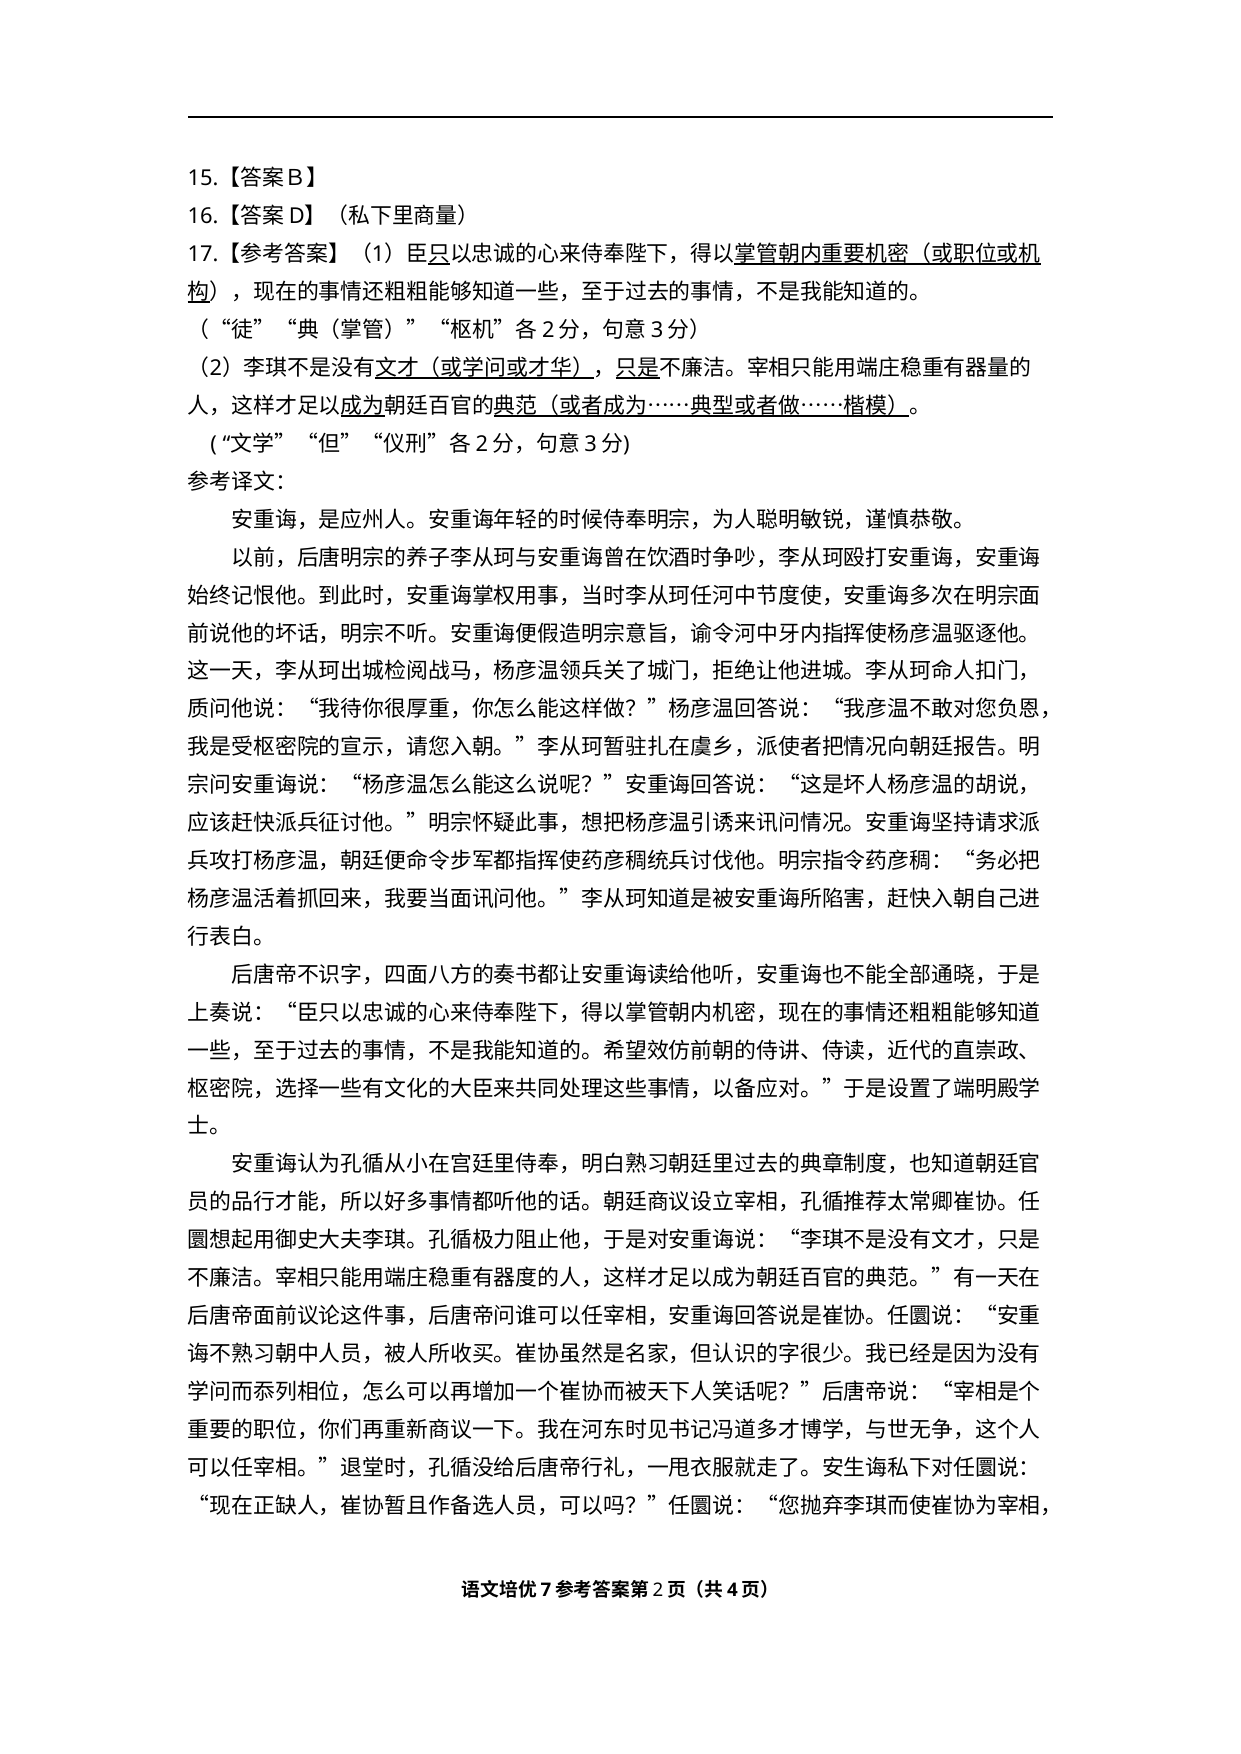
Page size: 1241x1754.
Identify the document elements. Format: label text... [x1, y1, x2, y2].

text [187, 1146, 1053, 1519]
text 后唐帝不识字，四面八方的奏书都让安重诲读给他听，安重诲也不能全部通晓，于是上奏说：“臣只以忠诚的心来侍奉陛下，得以掌管朝内机密，现在的事情还粗粗能够知道一些，至于过去的事情，不是我能知道的。希望效仿前朝的侍讲、侍读，近代的直崇政、枢密院，选择一些有文化的大臣来共同处理这些事情，以备应对。”于是设置了端明殿学士。 [187, 957, 1053, 1140]
text （2）李琪不是没有文才（或学问或才华），只是不廉洁。宰相只能用端庄稳重有器量的人，这样才足以成为朝廷百官的典范（或者成为……典型或者做……楷模）。 [187, 350, 1053, 419]
text 17.【参考答案】（1）臣只以忠诚的心来侍奉陛下，得以掌管朝内重要机密（或职位或机构），现在的事情还粗粗能够知道一些，至于过去的事情，不是我能知道的。 [187, 236, 1053, 306]
text ( “文学”“但”“仪刑”各2分，句意3分) [187, 426, 1053, 458]
text 参考译文： [187, 464, 1053, 496]
text 以前，后唐明宗的养子李从珂与安重诲曾在饮酒时争吵，李从珂殴打安重诲，安重诲始终记恨他。到此时，安重诲掌权用事，当时李从珂任河中节度使，安重诲多次在明宗面前说他的坏话，明宗不听。安重诲便假造明宗意旨，谕令河中牙内指挥使杨彦温驱逐他。这一天，李从珂出城检阅战马，杨彦温领兵关了城门，拒绝让他进城。李从珂命人扣门，质问他说：“我待你很厚重，你怎么能这样做？”杨彦温回答说：“我彦温不敢对您负恩，我是受枢密院的宣示，请您入朝。”李从珂暂驻扎在虞乡，派使者把情况向朝廷报告。明宗问安重诲说：“杨彦温怎么能这么说呢？”安重诲回答说：“这是坏人杨彦温的胡说，应该赶快派兵征讨他。”明宗怀疑此事，想把杨彦温引诱来讯问情况。安重诲坚持请求派兵攻打杨彦温，朝廷便命令步军都指挥使药彦稠统兵讨伐他。明宗指令药彦稠：“务必把杨彦温活着抓回来，我要当面讯问他。”李从珂知道是被安重诲所陷害，赶快入朝自己进行表白。 [187, 540, 1053, 951]
text 16.【答案D】（私下里商量） [187, 198, 1053, 229]
text （“徒”“典（掌管）”“枢机”各2分，句意3分） [187, 312, 1053, 343]
text 安重诲，是应州人。安重诲年轻的时候侍奉明宗，为人聪明敏锐，谨慎恭敬。 [187, 502, 1053, 533]
text 15.【答案Ｂ】 [187, 159, 1053, 191]
